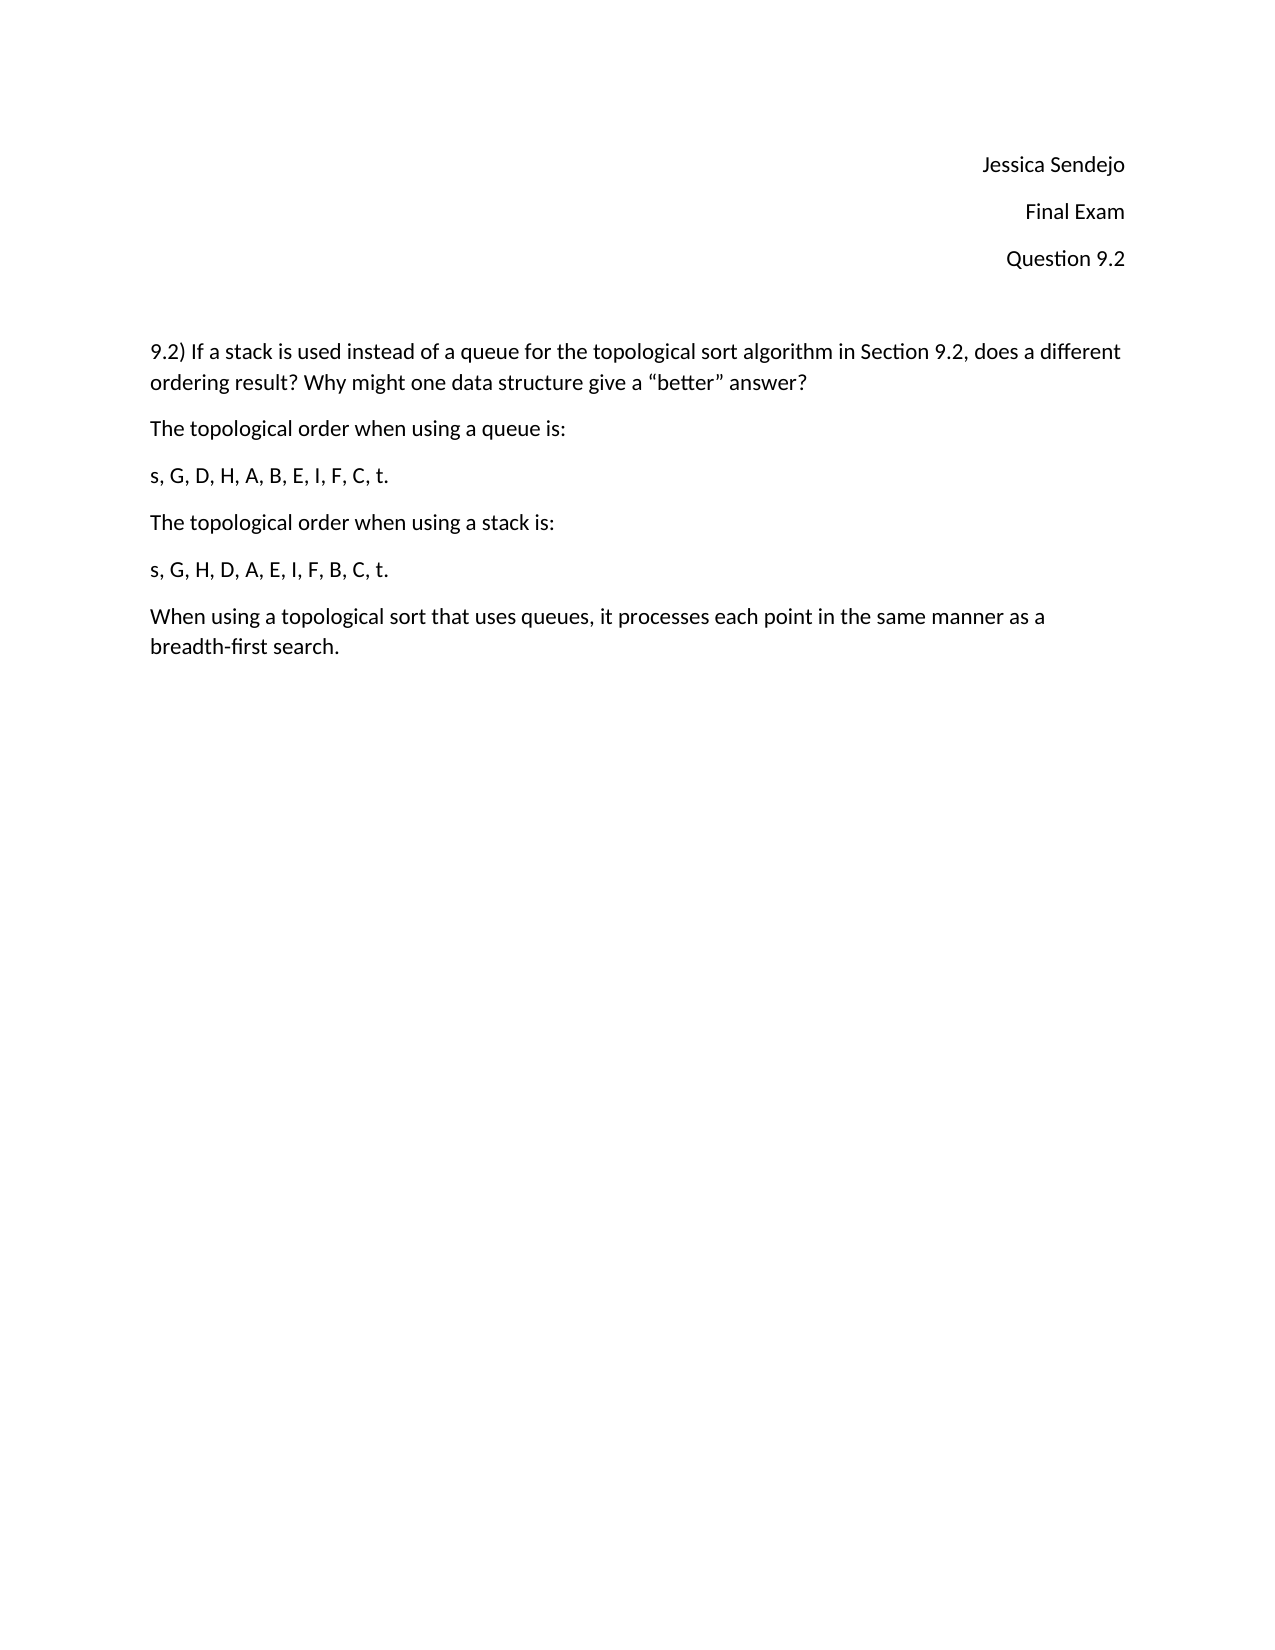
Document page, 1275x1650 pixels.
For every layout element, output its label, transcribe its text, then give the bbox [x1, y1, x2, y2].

text The topological order when using a queue is: [150, 414, 1125, 443]
text Final Exam [150, 197, 1125, 225]
text When using a topological sort that uses queues, it processes each point in the same manner as a breadth-first search. [150, 602, 1125, 660]
text Jessica Sendejo [150, 150, 1125, 178]
text s, G, H, D, A, E, I, F, B, C, t. [150, 555, 1125, 583]
text The topological order when using a stack is: [150, 508, 1125, 536]
text Question 9.2 [150, 244, 1125, 272]
text s, G, D, H, A, B, E, I, F, C, t. [150, 461, 1125, 489]
text 9.2) If a stack is used instead of a queue for the topological sort algorithm in Section 9.2, does a different ordering result? Why might one data structure give a “better” answer? [150, 337, 1125, 396]
